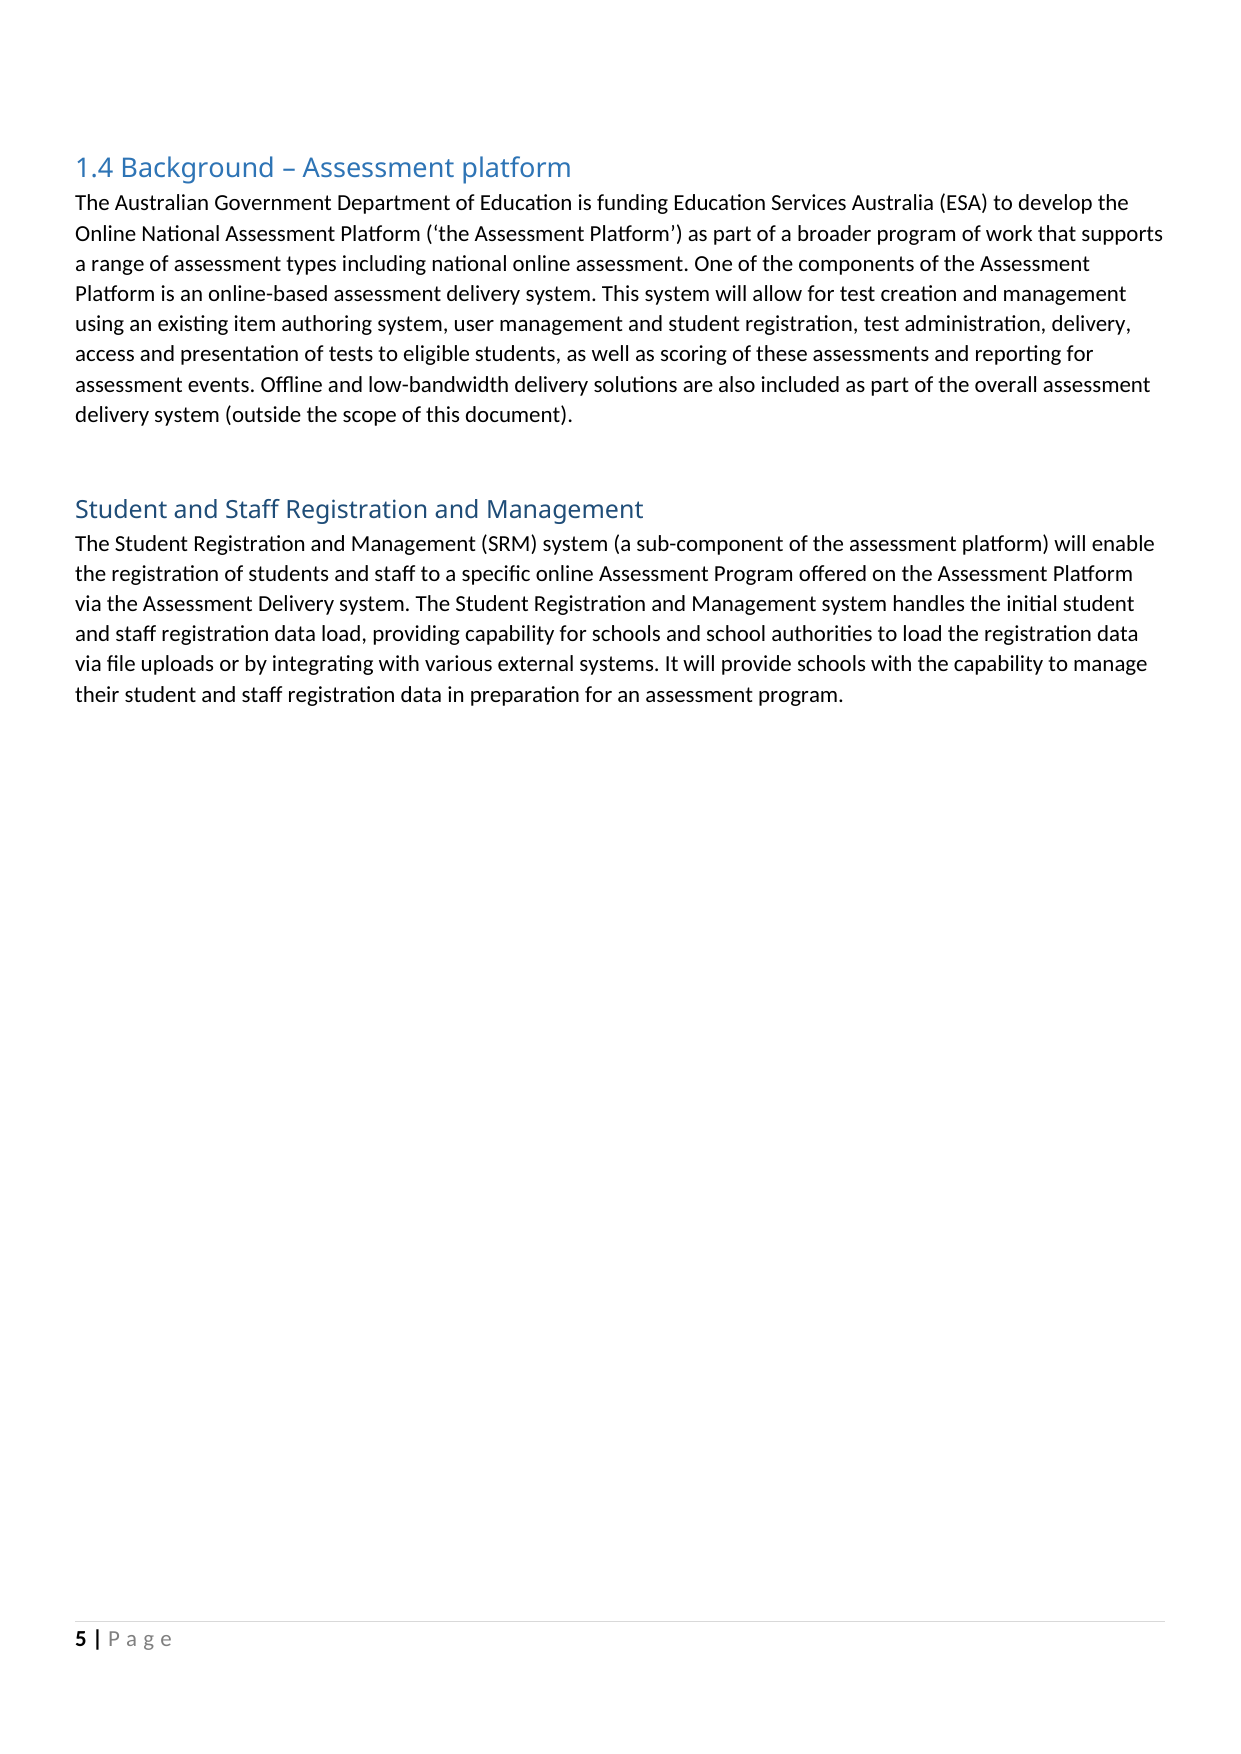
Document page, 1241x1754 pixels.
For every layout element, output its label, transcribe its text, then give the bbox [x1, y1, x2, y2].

subtitle Student and Staff Registration and Management [75, 492, 1165, 526]
text The Australian Government Department of Education is funding Education Services Australia (ESA) to develop the Online National Assessment Platform (‘the Assessment Platform’) as part of a broader program of work that supports a range of assessment types including national online assessment. One of the components of the Assessment Platform is an online-based assessment delivery system. This system will allow for test creation and management using an existing item authoring system, user management and student registration, test administration, delivery, access and presentation of tests to eligible students, as well as scoring of these assessments and reporting for assessment events. Offline and low-bandwidth delivery solutions are also included as part of the overall assessment delivery system (outside the scope of this document). [75, 188, 1165, 428]
text The Student Registration and Management (SRM) system (a sub-component of the assessment platform) will enable the registration of students and staff to a specific online Assessment Program offered on the Assessment Platform via the Assessment Delivery system. The Student Registration and Management system handles the initial student and staff registration data load, providing capability for schools and school authorities to load the registration data via file uploads or by integrating with various external systems. It will provide schools with the capability to manage their student and staff registration data in preparation for an assessment program. [75, 529, 1165, 708]
subtitle 1.4 Background – Assessment platform [75, 149, 1165, 186]
